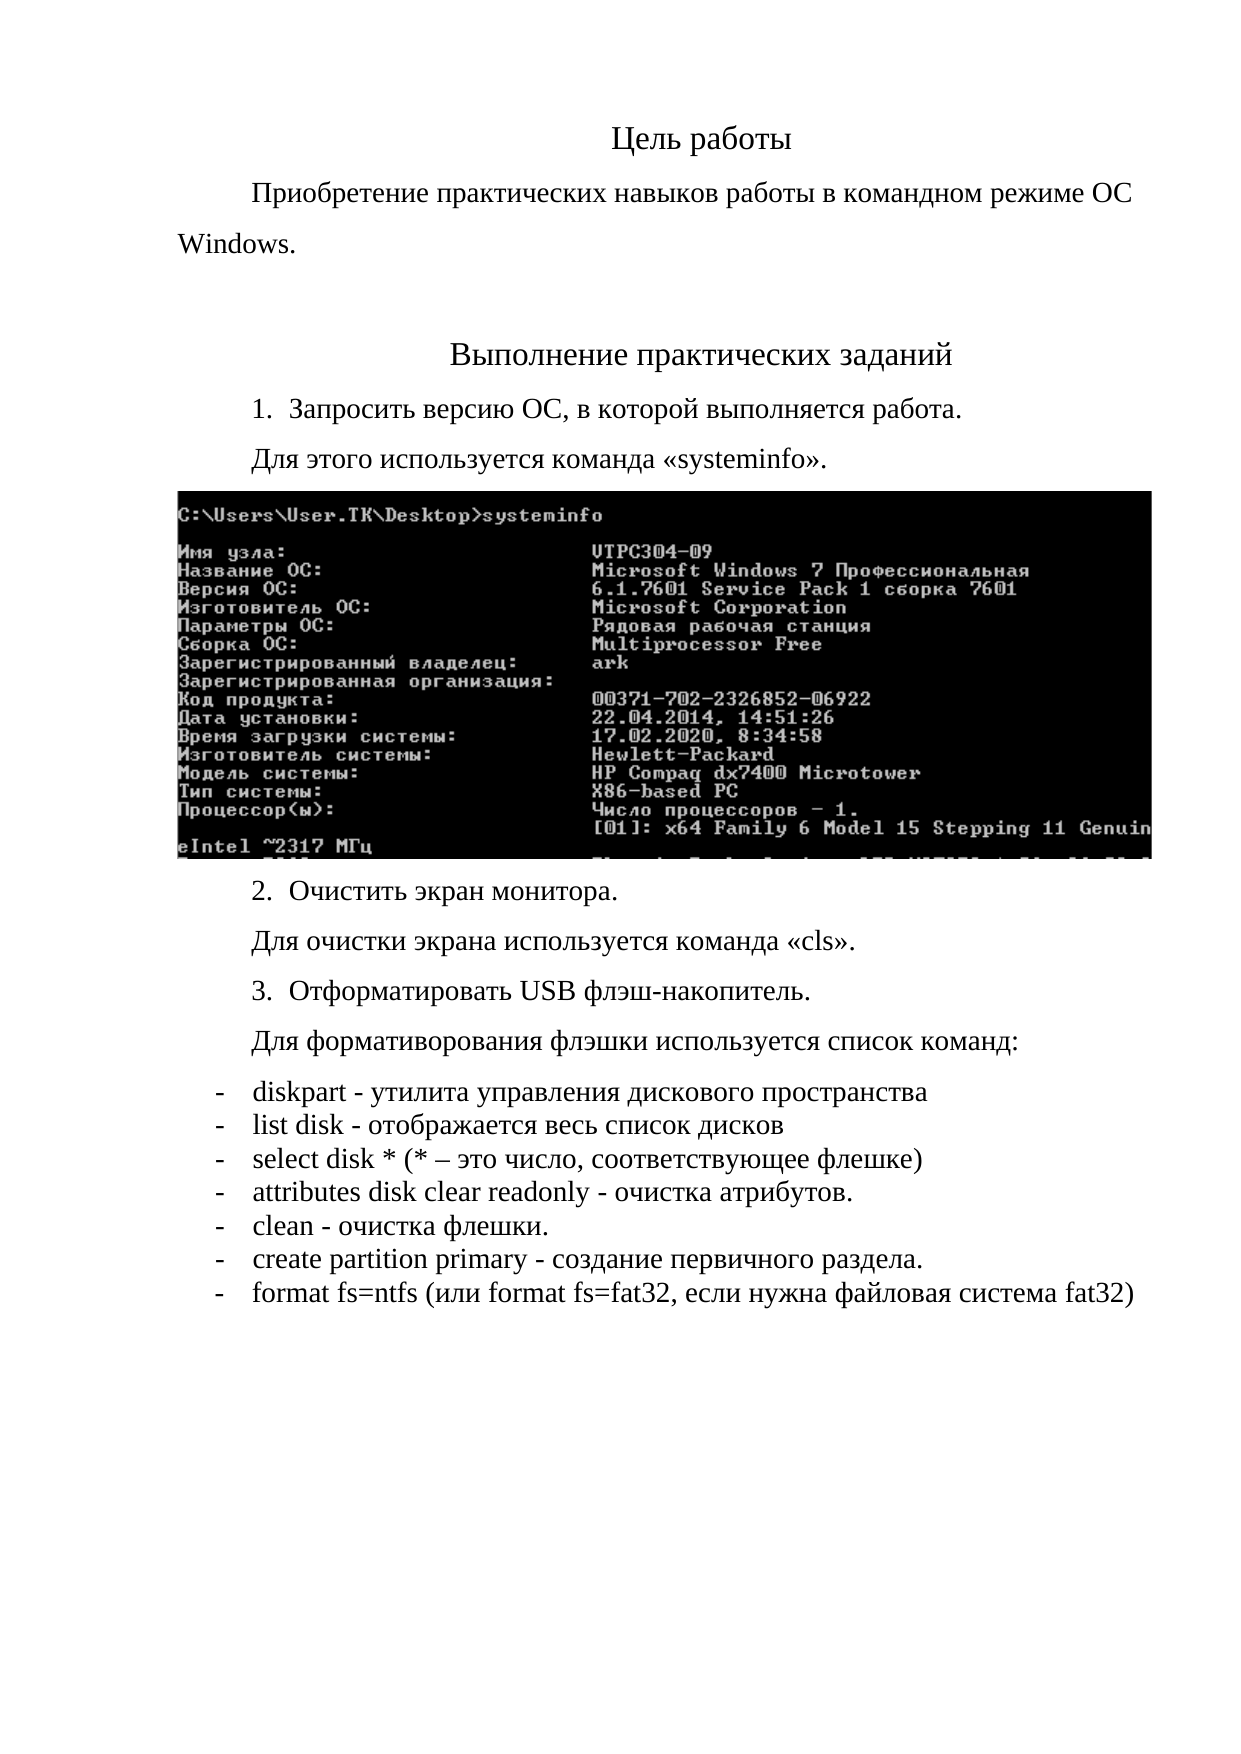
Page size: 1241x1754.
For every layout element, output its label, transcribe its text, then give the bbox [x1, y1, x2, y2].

list select disk * (* – это число, соответствующее флешке) [215, 1141, 1152, 1174]
text Выполнение практических заданий [177, 334, 1152, 372]
list format fs=ntfs (или format fs=fat32, если нужна файловая система fat32) [214, 1275, 1152, 1309]
list Очистить экран монитора. [251, 873, 1152, 906]
text Для этого используется команда «systeminfo». [251, 442, 1152, 475]
list clean - очистка флешки. [215, 1208, 1152, 1242]
list create partition primary - создание первичного раздела. [215, 1242, 1152, 1275]
text Для очистки экрана используется команда «cls». [251, 923, 1152, 956]
list list disk - отображается весь список дисков [215, 1107, 1152, 1141]
text Приобретение практических навыков работы в командном режиме ОС Windows. [177, 176, 1152, 259]
text Цель работы [177, 118, 1152, 156]
text Для формативорования флэшки используется список команд: [251, 1023, 1152, 1057]
list Запросить версию ОС, в которой выполняется работа. [251, 391, 1152, 425]
list diskpart - утилита управления дискового пространства [215, 1074, 1152, 1107]
list attributes disk clear readonly - очистка атрибутов. [215, 1174, 1152, 1208]
picture [177, 491, 1152, 859]
list Отформатировать USB флэш-накопитель. [251, 973, 1152, 1007]
